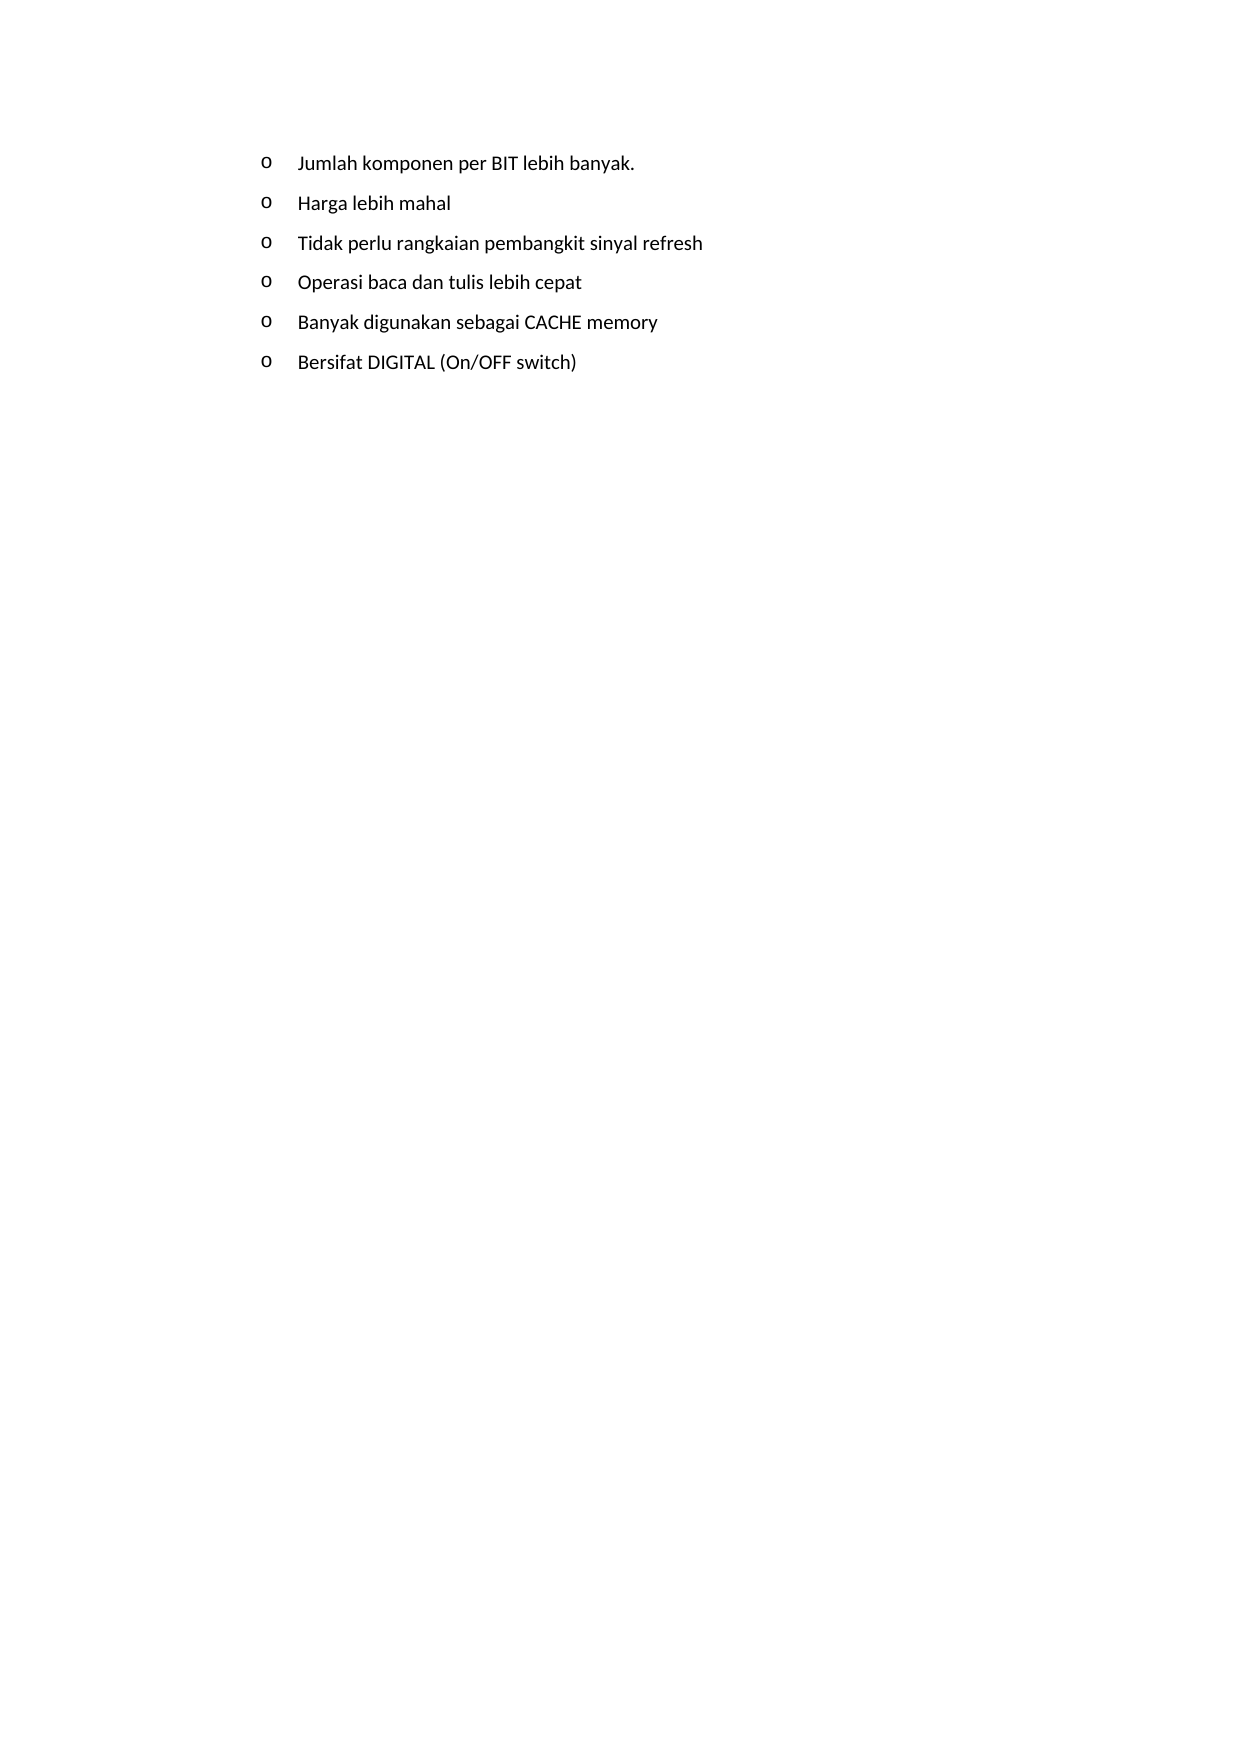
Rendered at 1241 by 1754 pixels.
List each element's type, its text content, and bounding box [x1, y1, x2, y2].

list Banyak digunakan sebagai CACHE memory [260, 309, 1090, 335]
list Jumlah komponen per BIT lebih banyak. [260, 150, 1090, 176]
list Tidak perlu rangkaian pembangkit sinyal refresh [260, 229, 1090, 256]
list Operasi baca dan tulis lebih cepat [260, 269, 1090, 296]
list Bersifat DIGITAL (On/OFF switch) [260, 348, 1090, 375]
list Harga lebih mahal [260, 190, 1090, 216]
